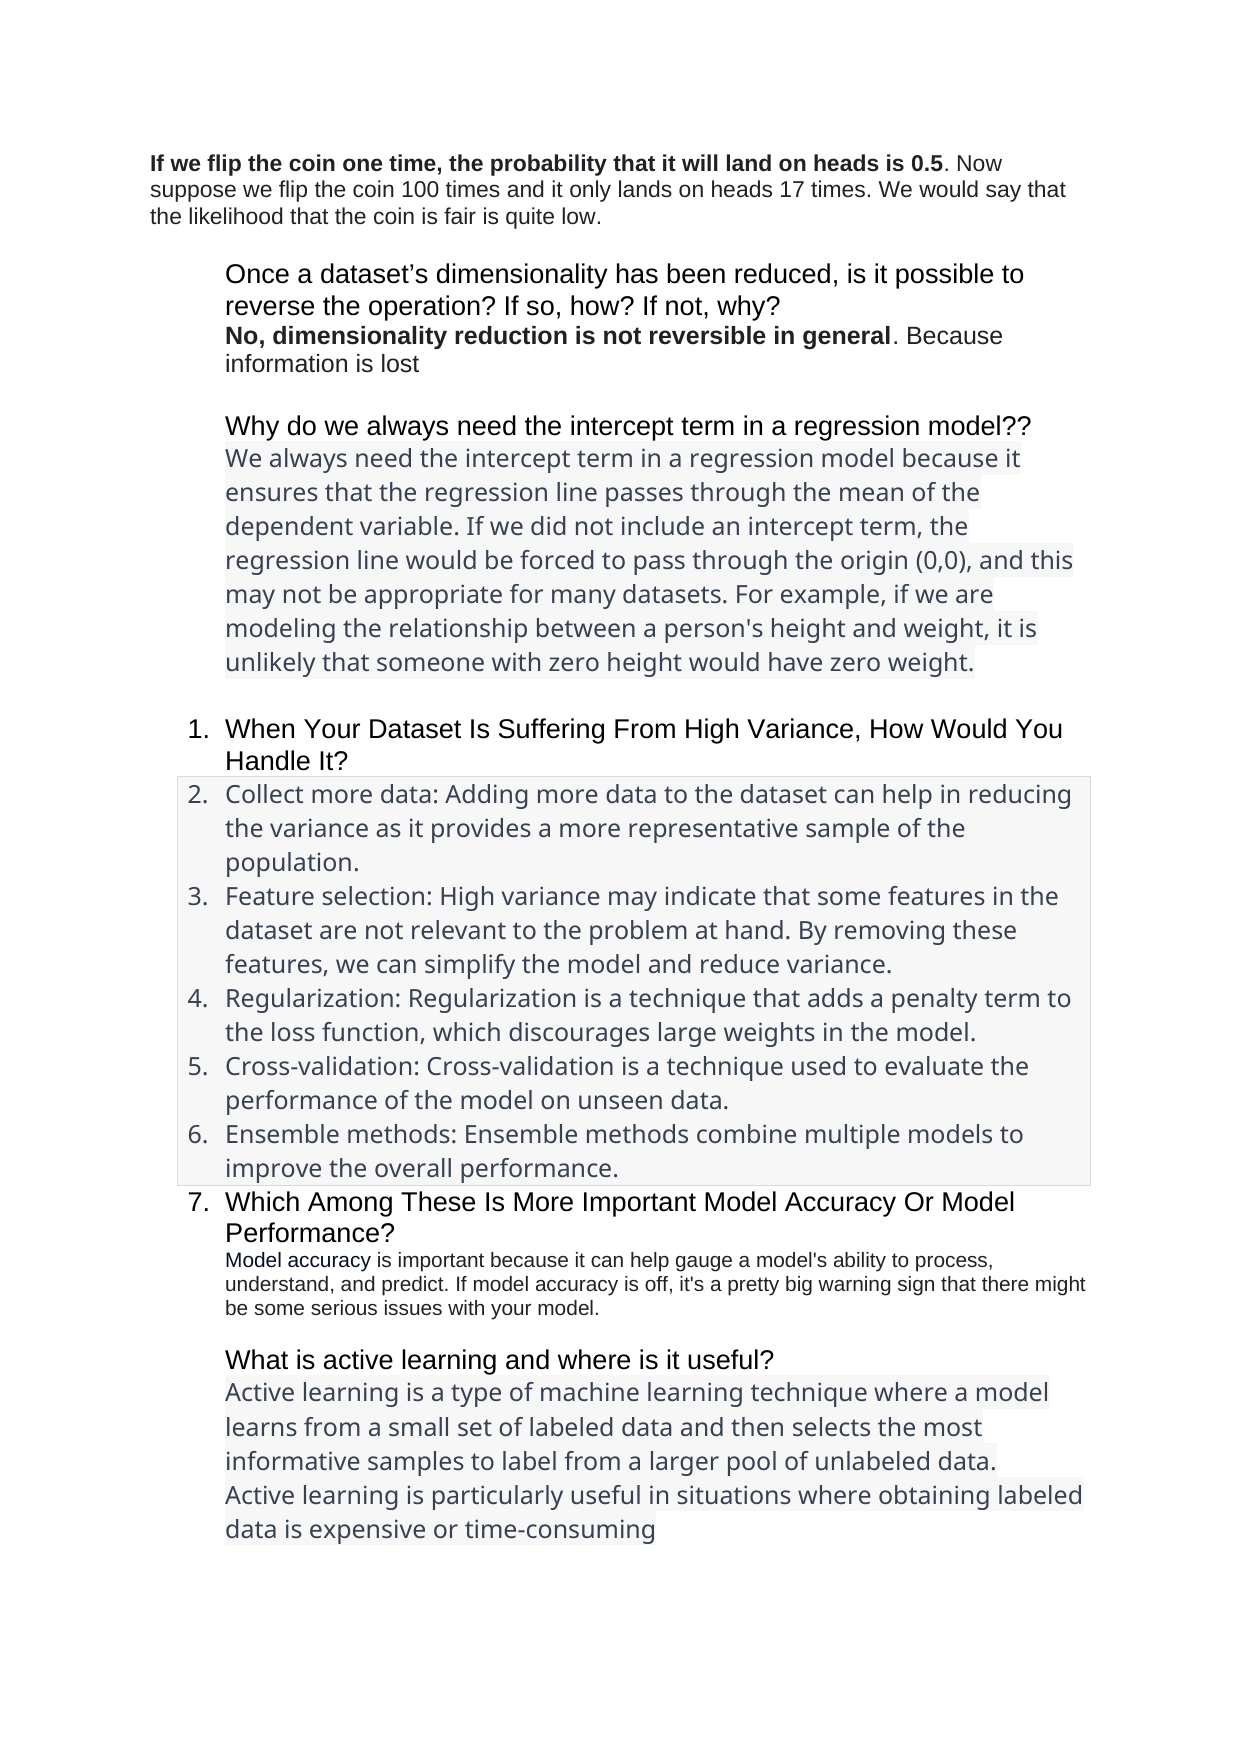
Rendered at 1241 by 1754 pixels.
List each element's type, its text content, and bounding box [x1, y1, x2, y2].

list Feature selection: High variance may indicate that some features in the dataset are not relevant to the problem at hand. By removing these features, we can simplify the model and reduce variance. [178, 878, 1090, 980]
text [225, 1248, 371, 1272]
list Ensemble methods: Ensemble methods combine multiple models to improve the overall performance. [178, 1116, 1090, 1185]
text Model accuracy is important because it can help gauge a model's ability to process, understand, and predict. If model accuracy is off, it's a pretty big warning sign that there might be some serious issues with your model. [600, 1248, 1090, 1320]
list When Your Dataset Is Suffering From High Variance, How Would You Handle It? [187, 713, 1090, 776]
text If we flip the coin one time, the probability that it will land on heads is 0.5. Now suppose we flip the coin 100 times and it only lands on heads 17 times. We would say that the likelihood that the coin is fair is quite low. [602, 150, 1090, 229]
text What is active learning and where is it useful? [225, 1344, 1090, 1375]
text We always need the intercept term in a regression model because it ensures that the regression line passes through the mean of the dependent variable. If we did not include an intercept term, the regression line would be forced to pass through the origin (0,0), and this may not be appropriate for many datasets. For example, if we are modeling the relationship between a person's height and weight, it is unlikely that someone with zero height would have zero weight. [969, 441, 1090, 679]
list Which Among These Is More Important Model Accuracy Or Model Performance? [187, 1186, 1090, 1248]
list Cross-validation: Cross-validation is a technique used to evaluate the performance of the model on unseen data. [178, 1048, 1090, 1116]
list Collect more data: Adding more data to the dataset can help in reducing the variance as it provides a more representative sample of the population. [178, 777, 1090, 878]
text No, dimensionality reduction is not reversible in general. Because information is lost [225, 321, 1090, 378]
text Active learning is particularly useful in situations where obtaining labeled data is expensive or time-consuming [656, 1477, 1090, 1545]
text Why do we always need the intercept term in a regression model?? [225, 409, 1090, 441]
text Once a dataset’s dimensionality has been reduced, is it possible to reverse the operation? If so, how? If not, why? [225, 258, 1090, 321]
list Regularization: Regularization is a technique that adds a penalty term to the loss function, which discourages large weights in the model. [178, 980, 1090, 1048]
